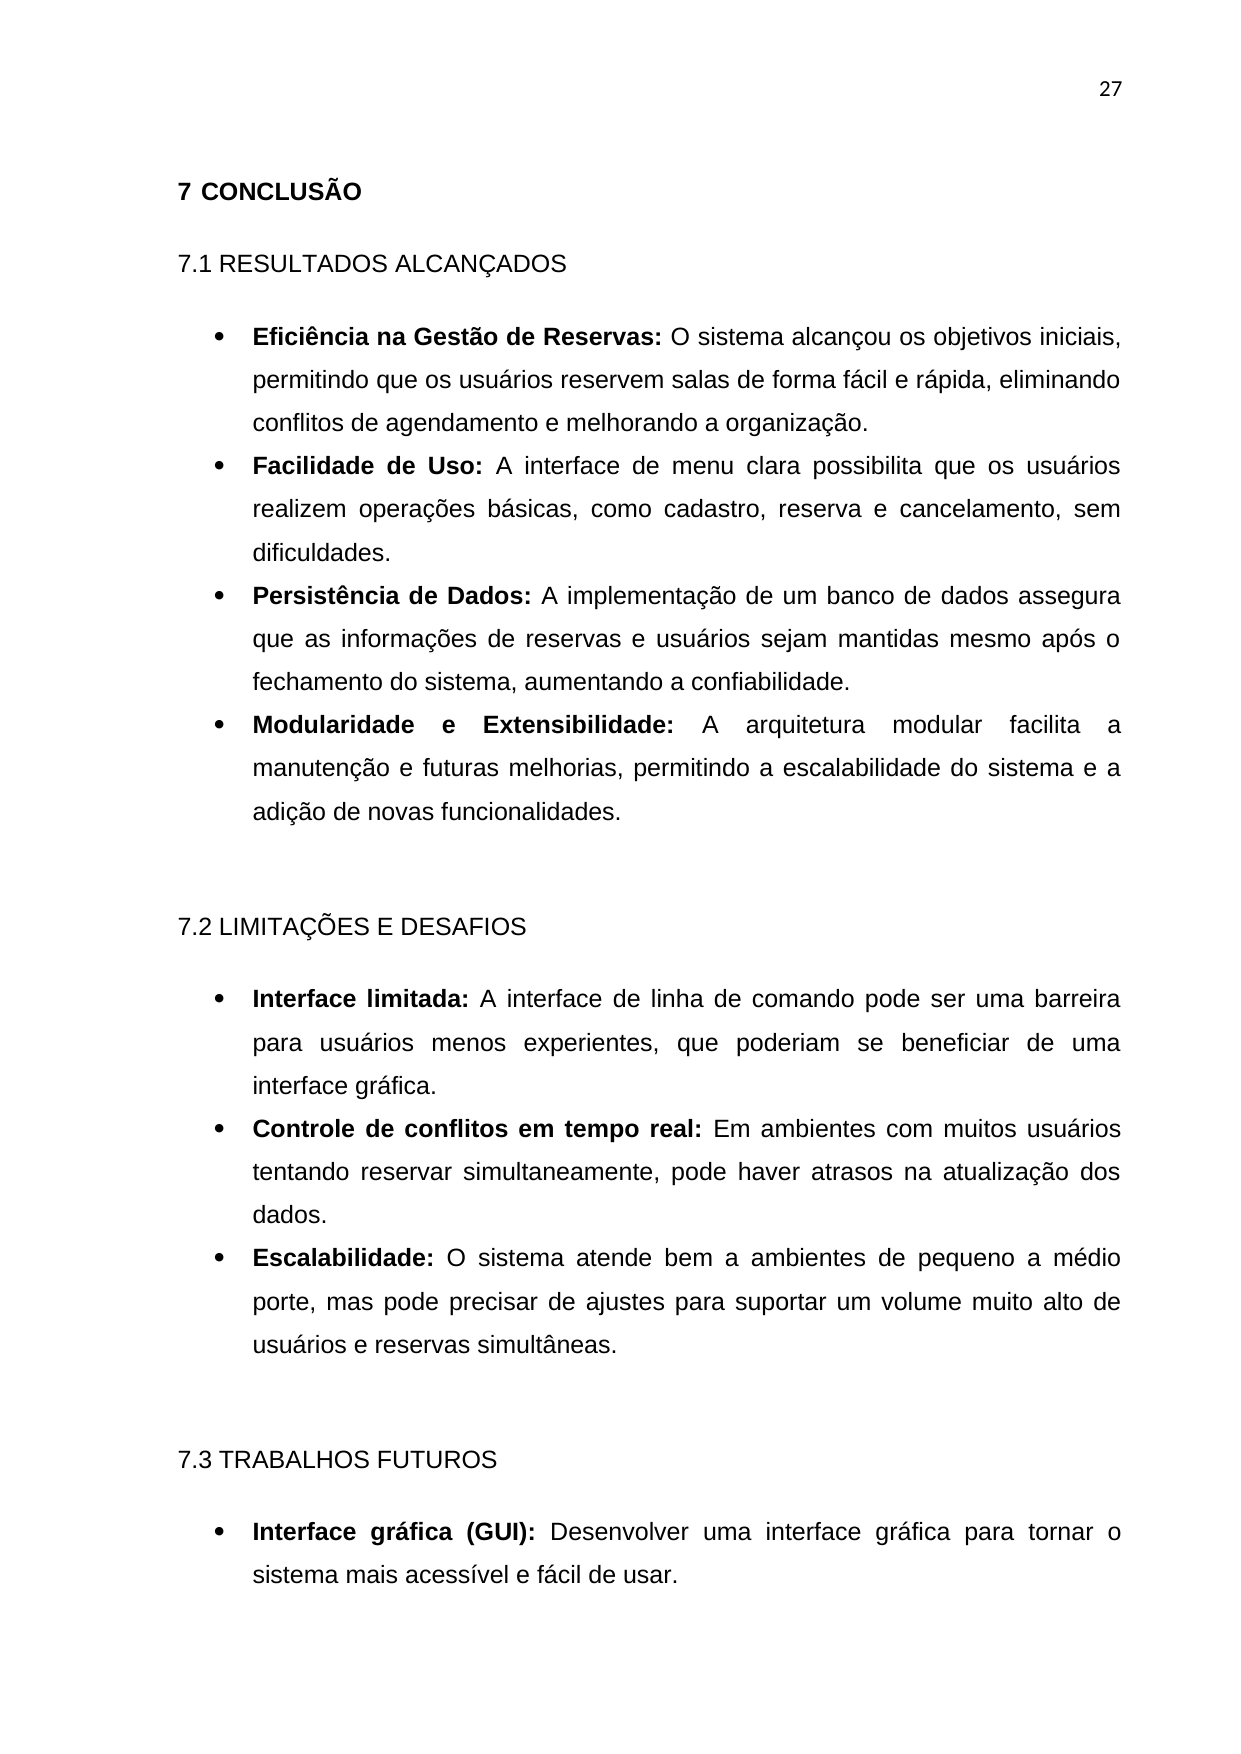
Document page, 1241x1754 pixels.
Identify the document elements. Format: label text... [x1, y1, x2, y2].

list Escalabilidade: O sistema atende bem a ambientes de pequeno a médio porte, mas pode precisar de ajustes para suportar um volume muito alto de usuários e reservas simultâneas. [215, 1243, 1122, 1358]
list Interface limitada: A interface de linha de comando pode ser uma barreira para usuários menos experientes, que poderiam se beneficiar de uma interface gráfica. [215, 984, 1122, 1099]
list Facilidade de Uso: A interface de menu clara possibilita que os usuários realizem operações básicas, como cadastro, reserva e cancelamento, sem dificuldades. [215, 451, 1122, 566]
list Eficiência na Gestão de Reservas: O sistema alcançou os objetivos iniciais, permitindo que os usuários reservem salas de forma fácil e rápida, eliminando conflitos de agendamento e melhorando a organização. [215, 322, 1122, 437]
list Persistência de Dados: A implementação de um banco de dados assegura que as informações de reservas e usuários sejam mantidas mesmo após o fechamento do sistema, aumentando a confiabilidade. [215, 581, 1122, 696]
list Controle de conflitos em tempo real: Em ambientes com muitos usuários tentando reservar simultaneamente, pode haver atrasos na atualização dos dados. [215, 1114, 1122, 1229]
subtitle Conclusão [177, 177, 1122, 206]
list Interface gráfica (GUI): Desenvolver uma interface gráfica para tornar o sistema mais acessível e fácil de usar. [215, 1517, 1122, 1589]
subtitle Resultados Alcançados [177, 249, 1122, 278]
list Modularidade e Extensibilidade: A arquitetura modular facilita a manutenção e futuras melhorias, permitindo a escalabilidade do sistema e a adição de novas funcionalidades. [215, 710, 1122, 825]
subtitle Trabalhos Futuros [177, 1445, 1122, 1474]
subtitle Limitações e Desafios [177, 912, 1122, 941]
